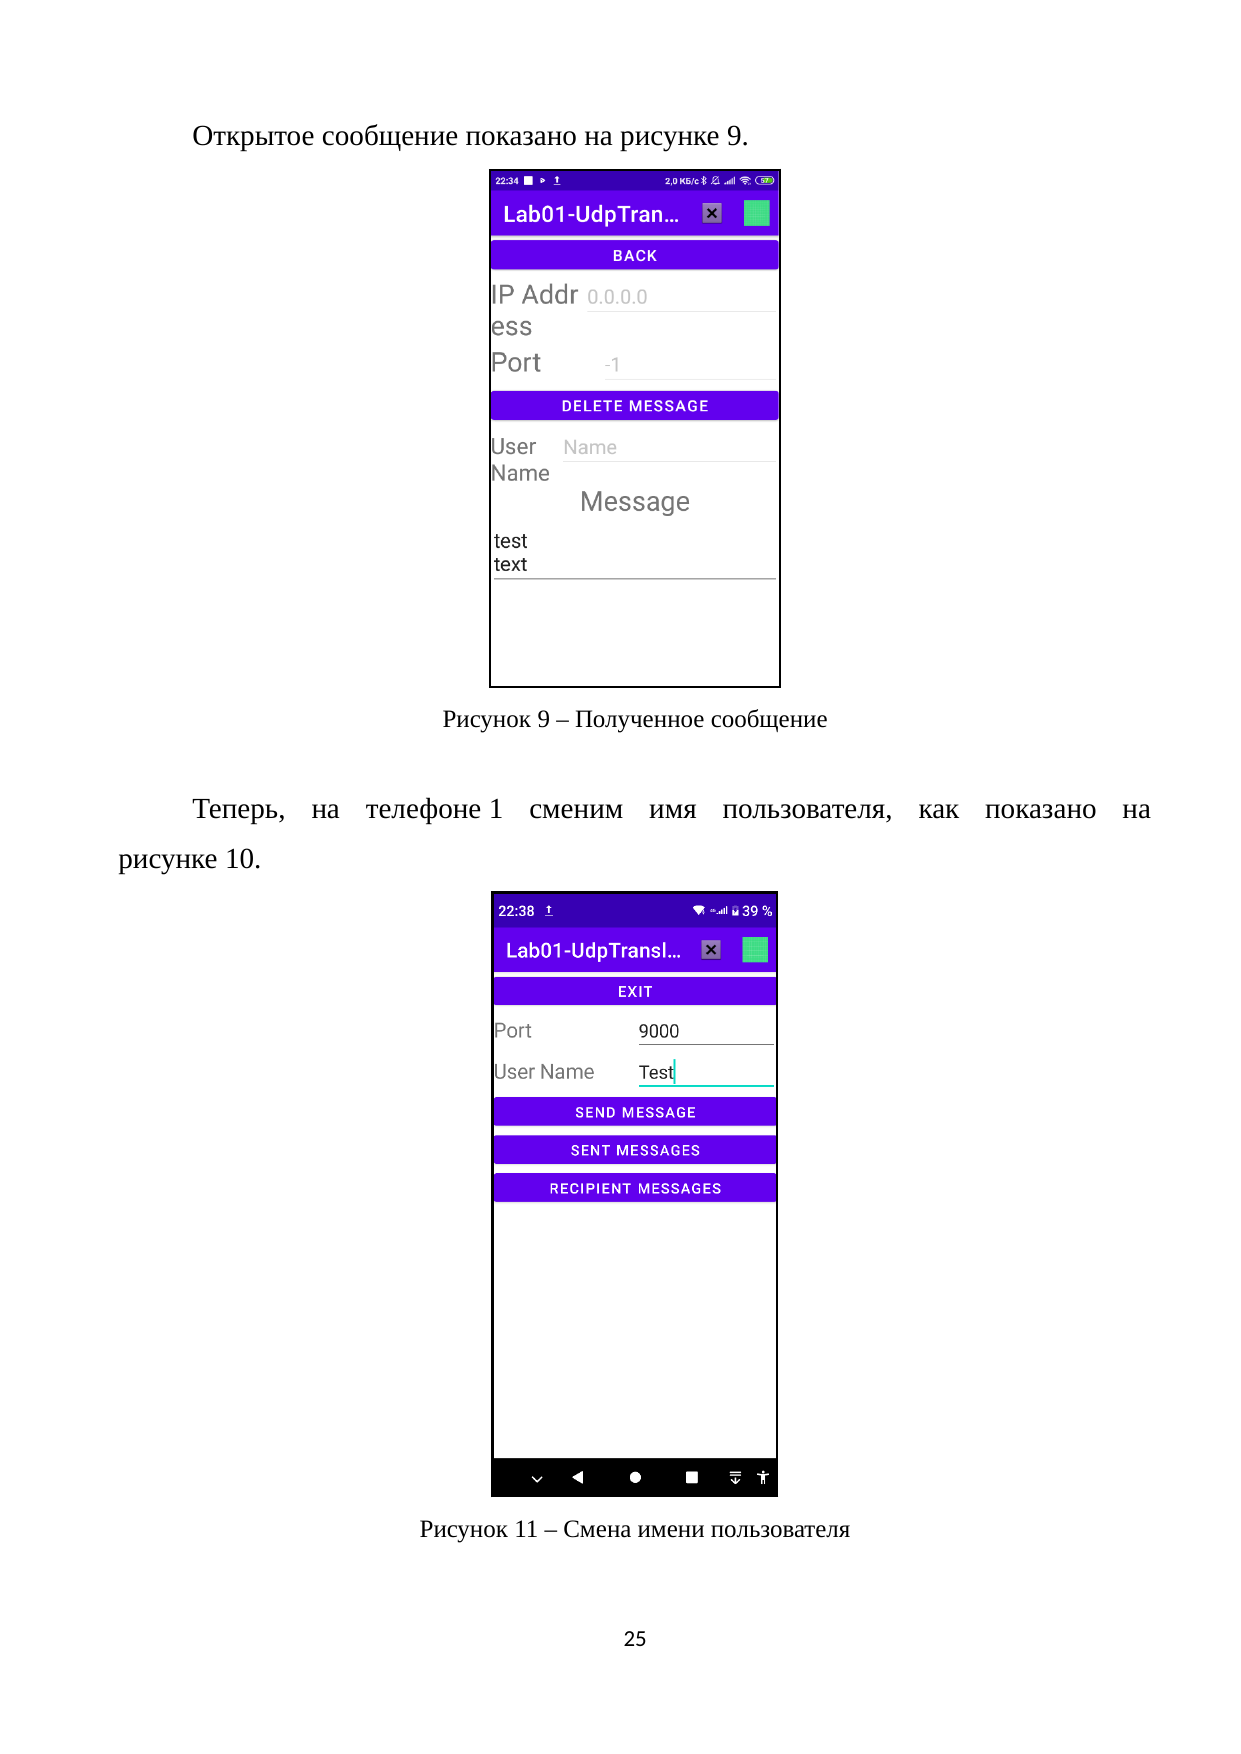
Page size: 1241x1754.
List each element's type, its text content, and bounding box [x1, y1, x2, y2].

text Открытое сообщение показано на рисунке 9. [118, 118, 1152, 152]
text Рисунок 11 – Смена имени пользователя [118, 1514, 1152, 1543]
text Теперь, на телефоне 1 сменим имя пользователя, как показано на рисунке 10. [118, 791, 1152, 875]
text Рисунок 9 – Полученное сообщение [118, 704, 1152, 733]
picture [491, 171, 779, 686]
picture [494, 894, 776, 1495]
